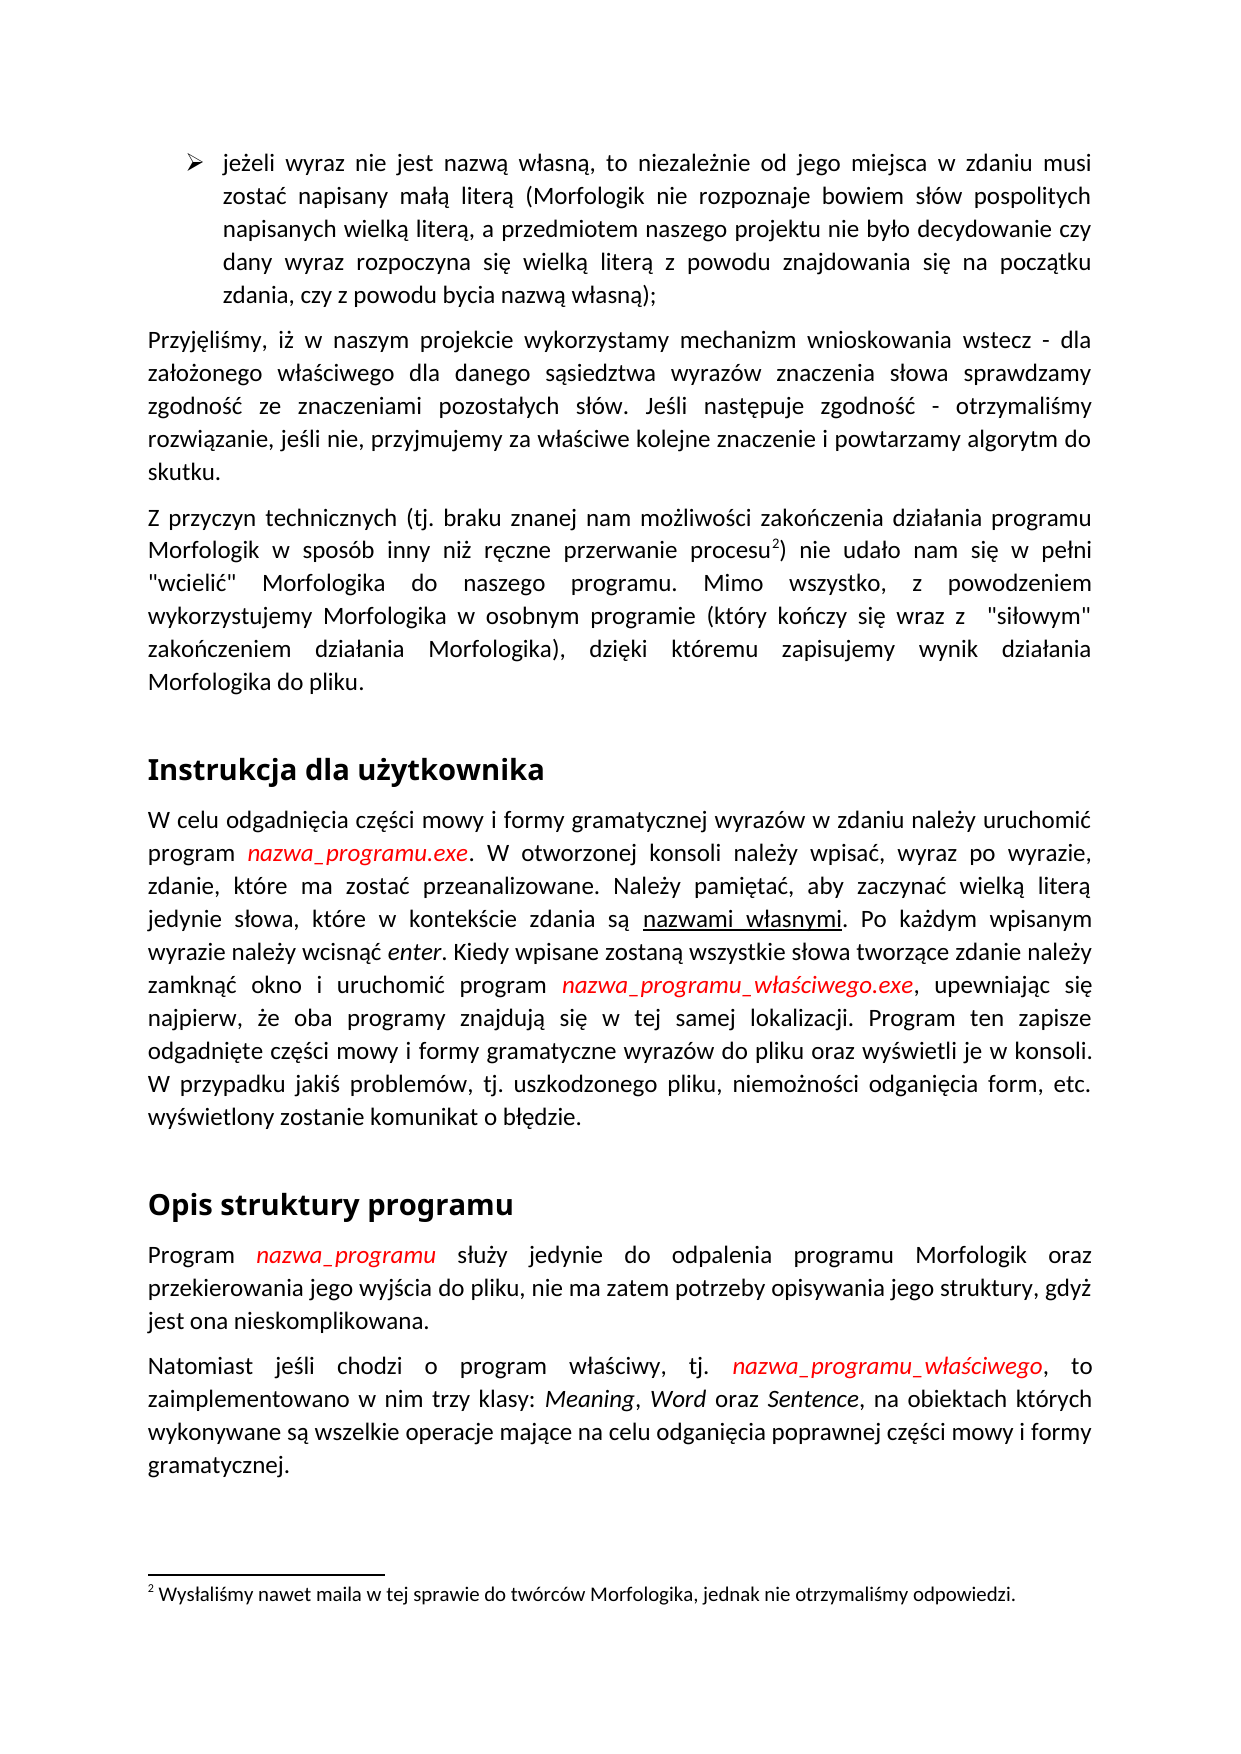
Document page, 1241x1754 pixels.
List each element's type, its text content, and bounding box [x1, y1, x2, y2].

text Natomiast jeśli chodzi o program właściwy, tj. nazwa_programu_właściwego, to zaimplementowano w nim trzy klasy: Meaning, Word oraz Sentence, na obiektach których wykonywane są wszelkie operacje mające na celu odganięcia poprawnej części mowy i formy gramatycznej. [148, 1350, 1093, 1479]
text Instrukcja dla użytkownika [148, 749, 1093, 789]
text Program nazwa_programu służy jedynie do odpalenia programu Morfologik oraz przekierowania jego wyjścia do pliku, nie ma zatem potrzeby opisywania jego struktury, gdyż jest ona nieskomplikowana. [148, 1239, 1093, 1335]
text Przyjęliśmy, iż w naszym projekcie wykorzystamy mechanizm wnioskowania wstecz - dla założonego właściwego dla danego sąsiedztwa wyrazów znaczenia słowa sprawdzamy zgodność ze znaczeniami pozostałych słów. Jeśli następuje zgodność - otrzymaliśmy rozwiązanie, jeśli nie, przyjmujemy za właściwe kolejne znaczenie i powtarzamy algorytm do skutku. [148, 325, 1093, 487]
text W celu odgadnięcia części mowy i formy gramatycznej wyrazów w zdaniu należy uruchomić program nazwa_programu.exe. W otworzonej konsoli należy wpisać, wyraz po wyrazie, zdanie, które ma zostać przeanalizowane. Należy pamiętać, aby zaczynać wielką literą jedynie słowa, które w kontekście zdania są nazwami własnymi. Po każdym wpisanym wyrazie należy wcisnąć enter. Kiedy wpisane zostaną wszystkie słowa tworzące zdanie należy zamknąć okno i uruchomić program nazwa_programu_właściwego.exe, upewniając się najpierw, że oba programy znajdują się w tej samej lokalizacji. Program ten zapisze odgadnięte części mowy i formy gramatyczne wyrazów do pliku oraz wyświetli je w konsoli. W przypadku jakiś problemów, tj. uszkodzonego pliku, niemożności odganięcia form, etc. wyświetlony zostanie komunikat o błędzie. [148, 804, 1093, 1131]
text Opis struktury programu [148, 1184, 1093, 1223]
text Z przyczyn technicznych (tj. braku znanej nam możliwości zakończenia działania programu Morfologik w sposób inny niż ręczne przerwanie procesu) nie udało nam się w pełni "wcielić" Morfologika do naszego programu. Mimo wszystko, z powodzeniem wykorzystujemy Morfologika w osobnym programie (który kończy się wraz z "siłowym" zakończeniem działania Morfologika), dzięki któremu zapisujemy wynik działania Morfologika do pliku. [148, 502, 1093, 697]
list jeżeli wyraz nie jest nazwą własną, to niezależnie od jego miejsca w zdaniu musi zostać napisany małą literą (Morfologik nie rozpoznaje bowiem słów pospolitych napisanych wielką literą, a przedmiotem naszego projektu nie było decydowanie czy dany wyraz rozpoczyna się wielką literą z powodu znajdowania się na początku zdania, czy z powodu bycia nazwą własną); [185, 148, 1093, 310]
